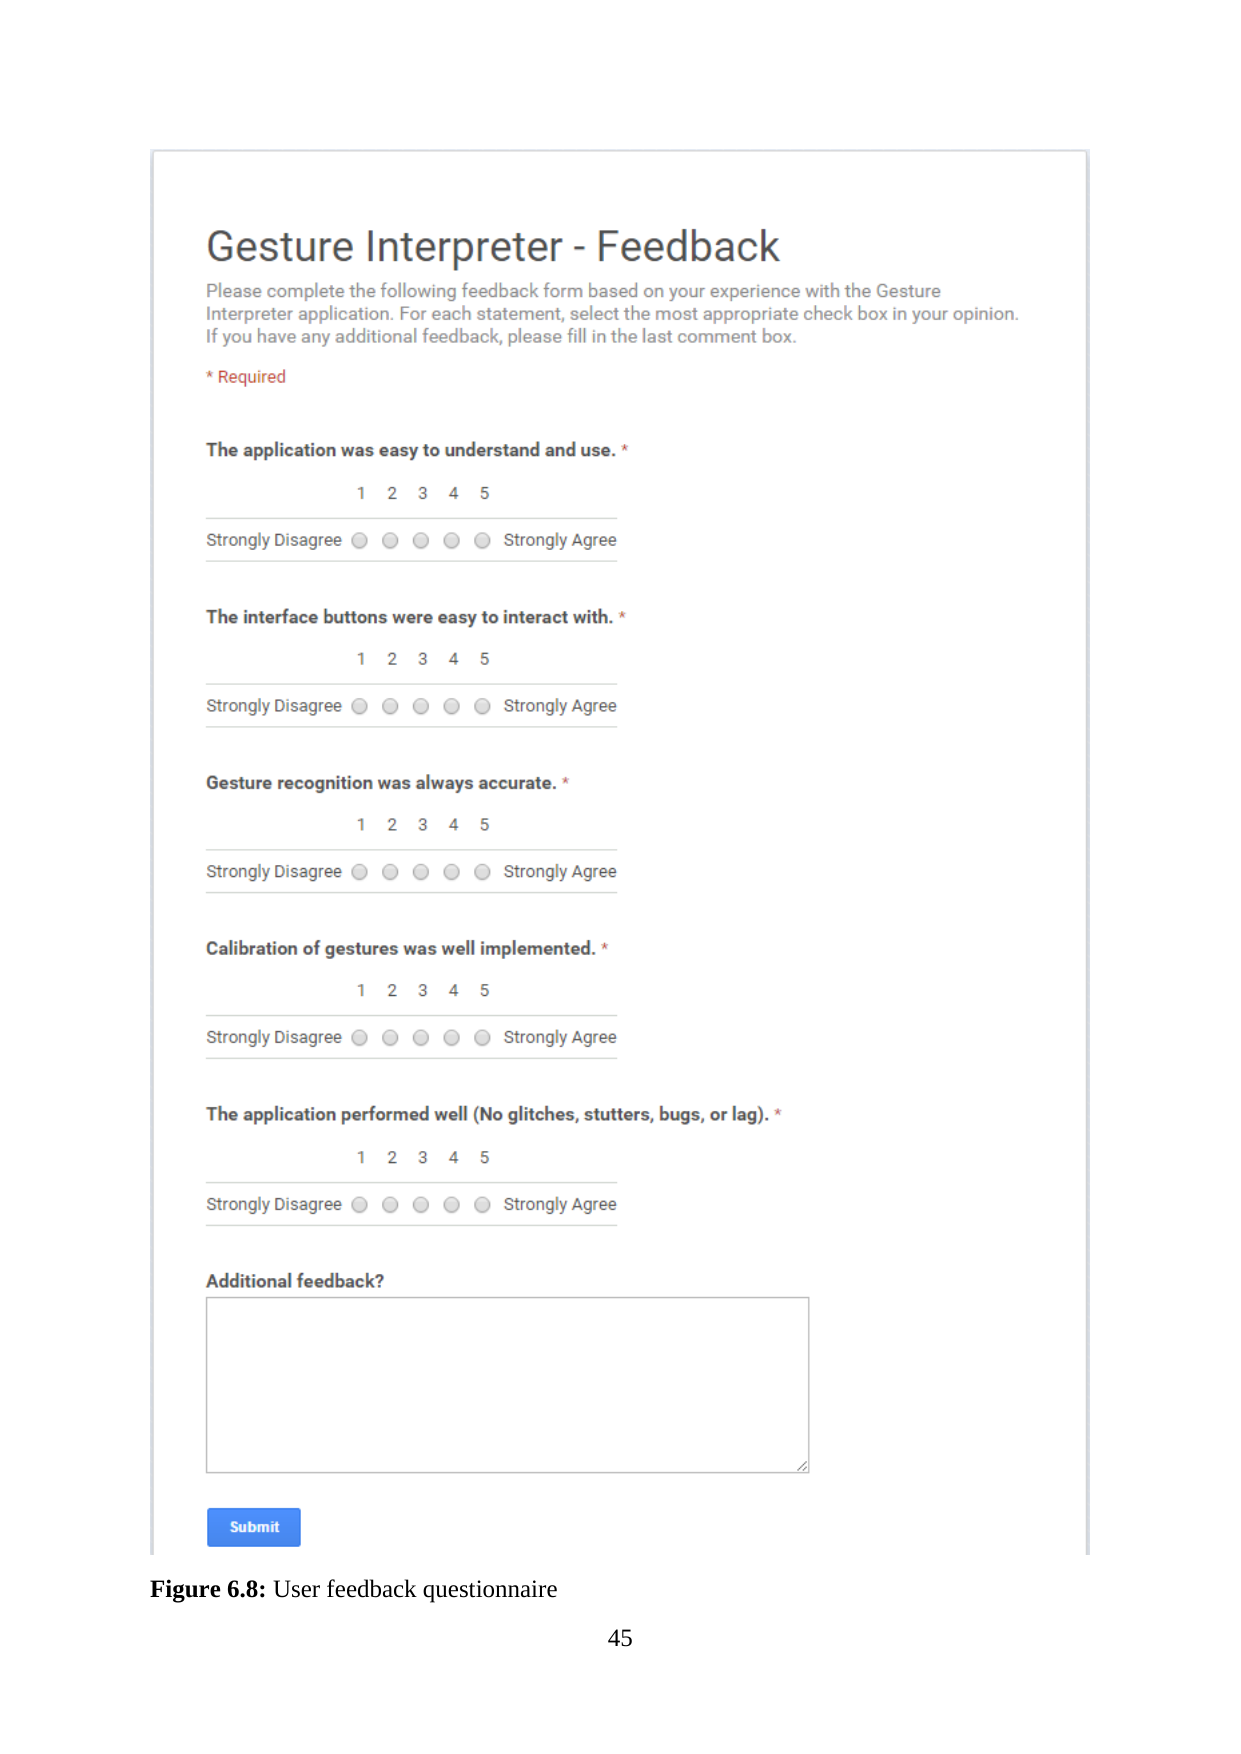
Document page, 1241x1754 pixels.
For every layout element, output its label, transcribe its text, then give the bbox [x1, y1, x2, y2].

picture [150, 149, 1090, 1555]
text Figure 6.8: User feedback questionnaire [150, 1574, 1090, 1602]
